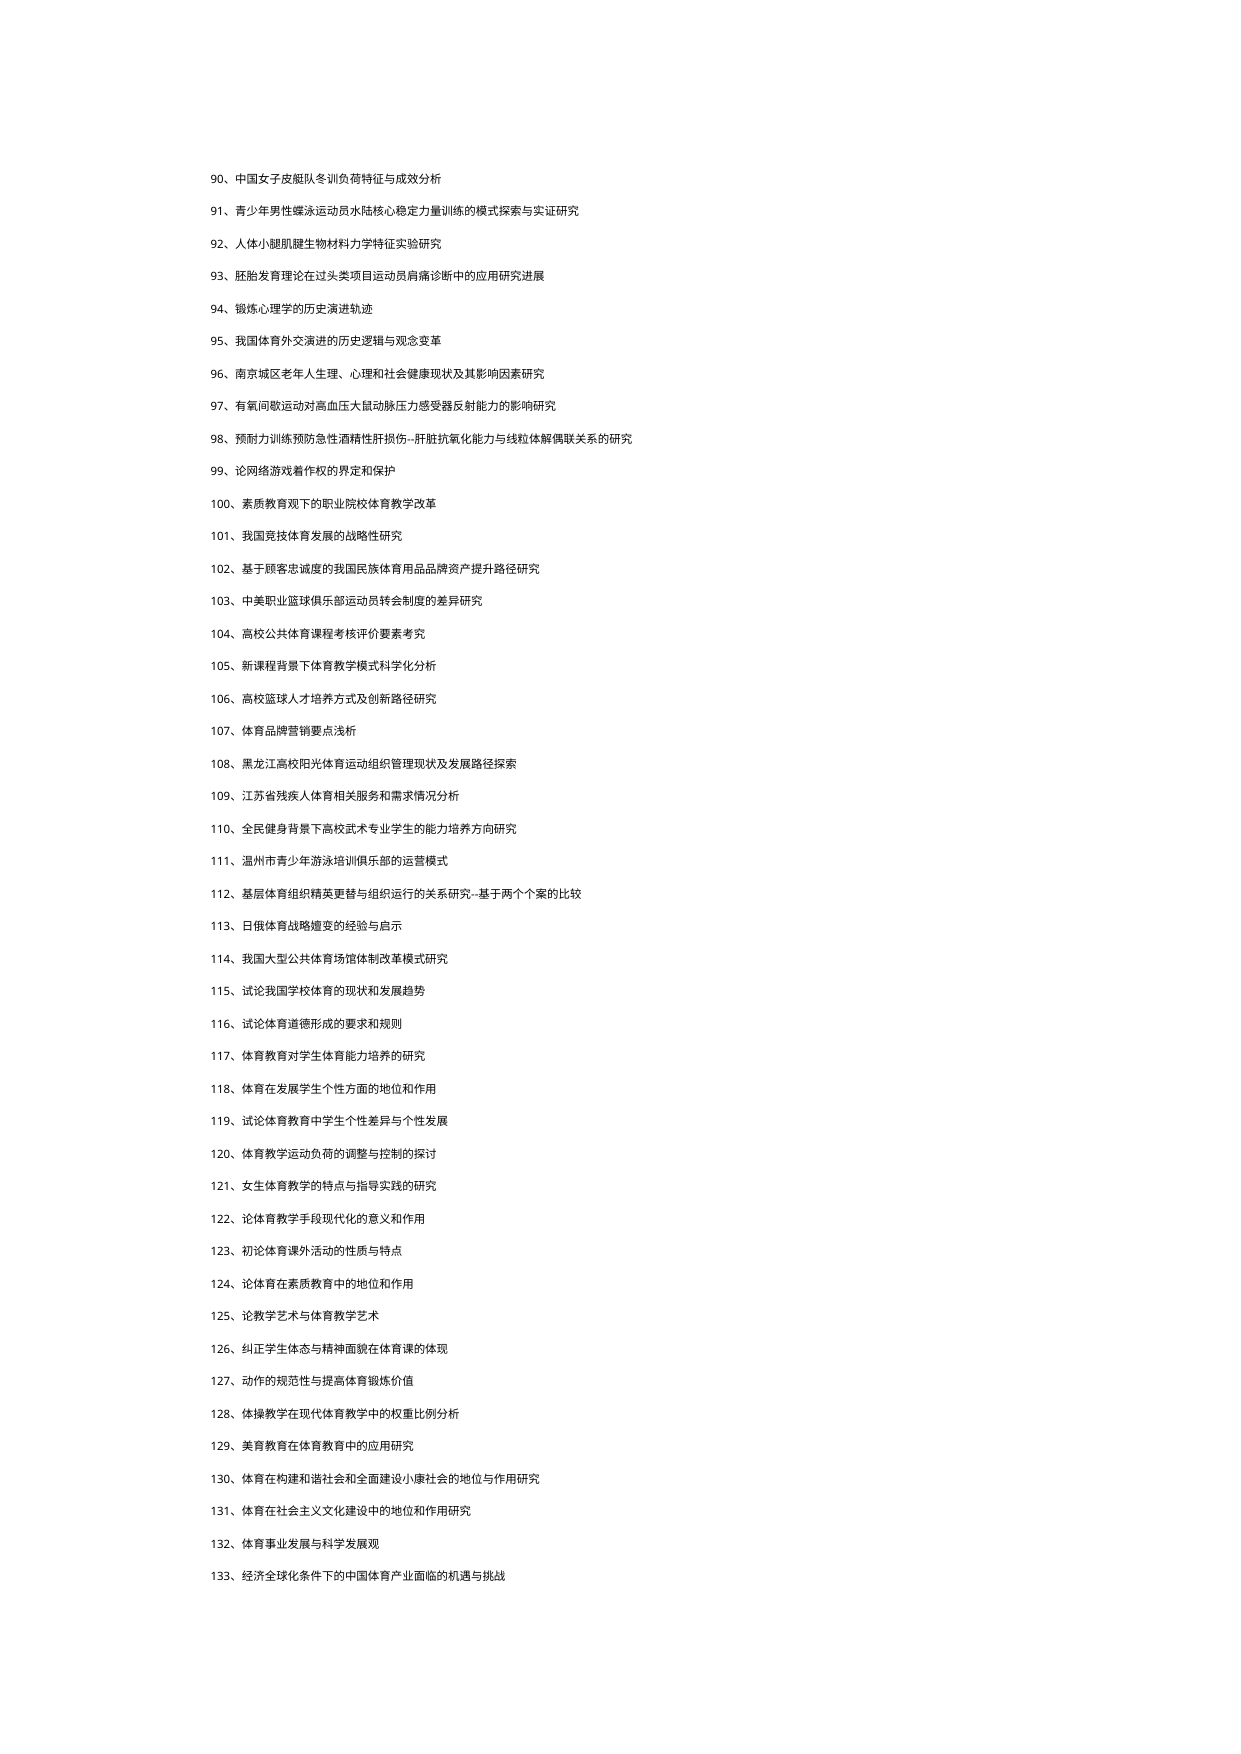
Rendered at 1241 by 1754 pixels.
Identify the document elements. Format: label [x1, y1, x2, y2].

text [187, 162, 1053, 1592]
